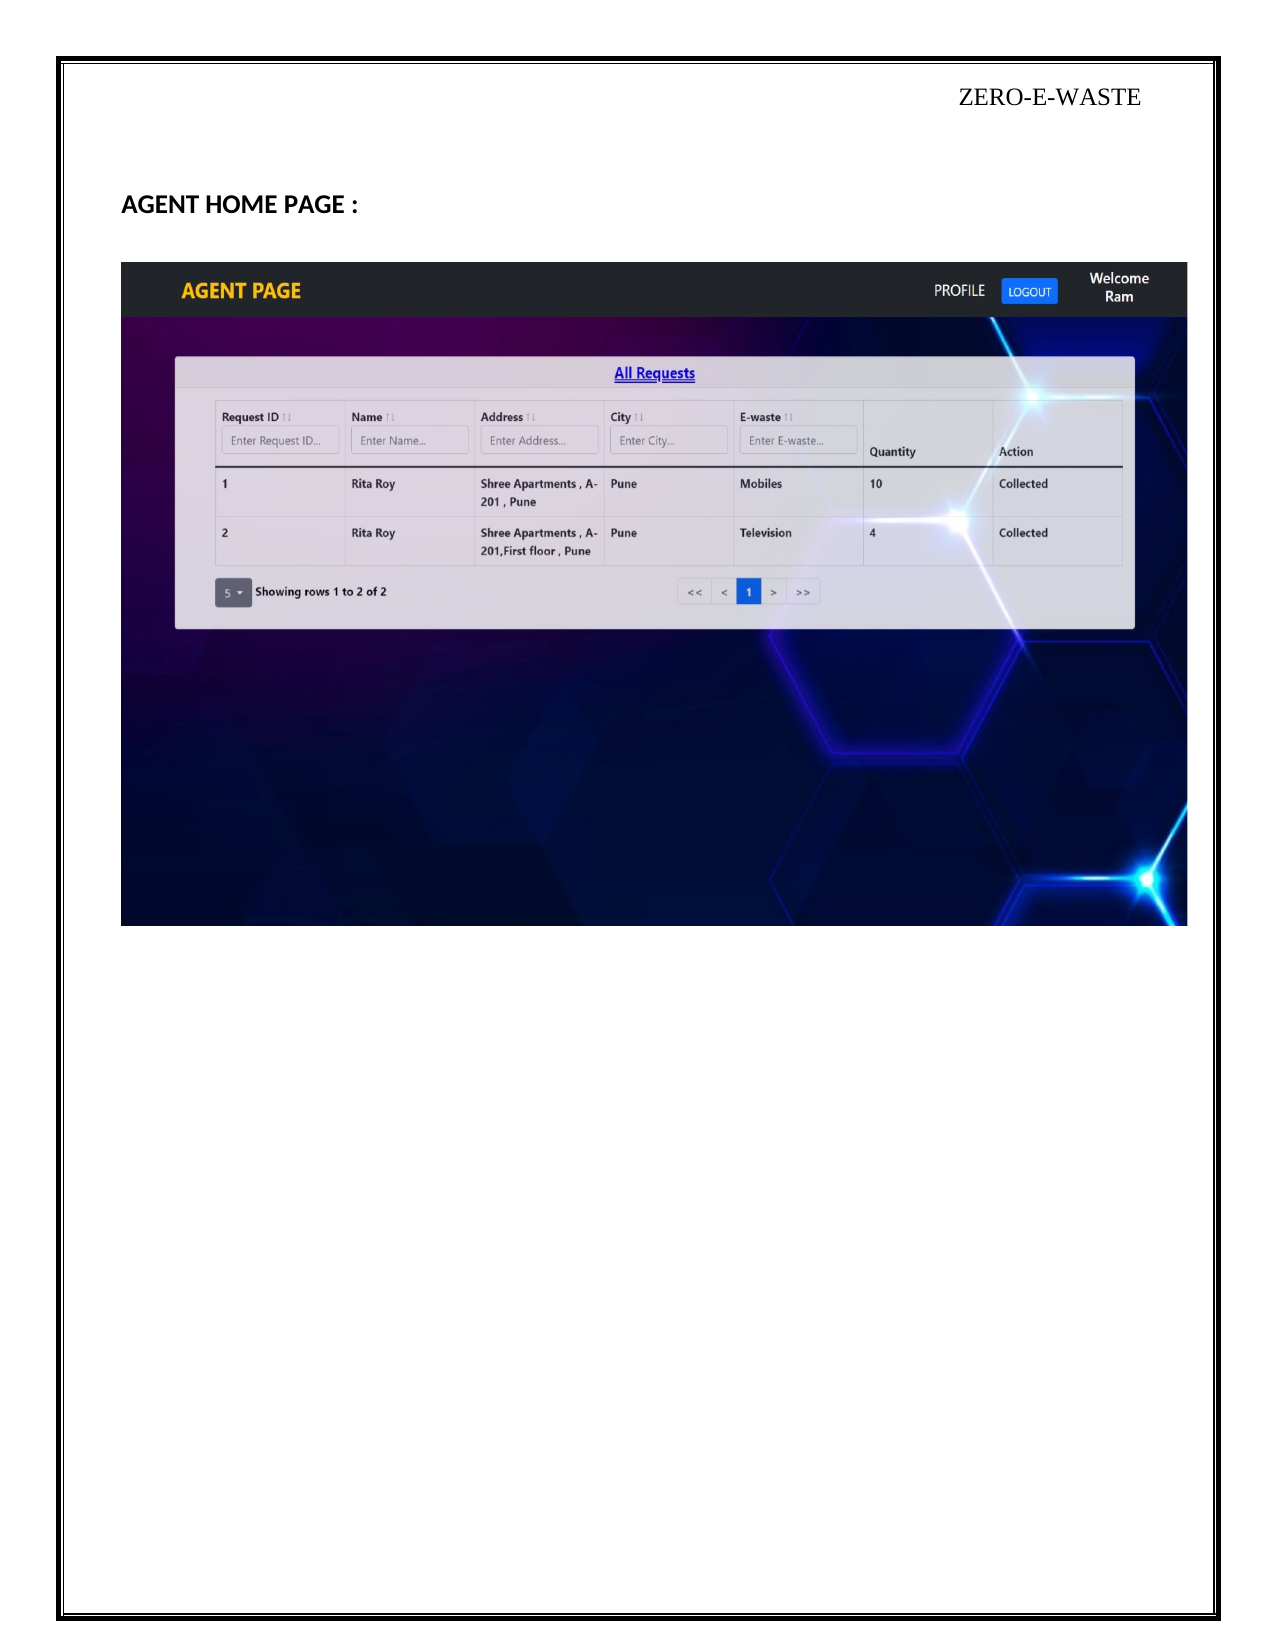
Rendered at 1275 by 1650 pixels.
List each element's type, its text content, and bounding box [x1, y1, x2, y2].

text AGENT HOME PAGE : [121, 187, 1196, 220]
picture [121, 262, 1188, 926]
